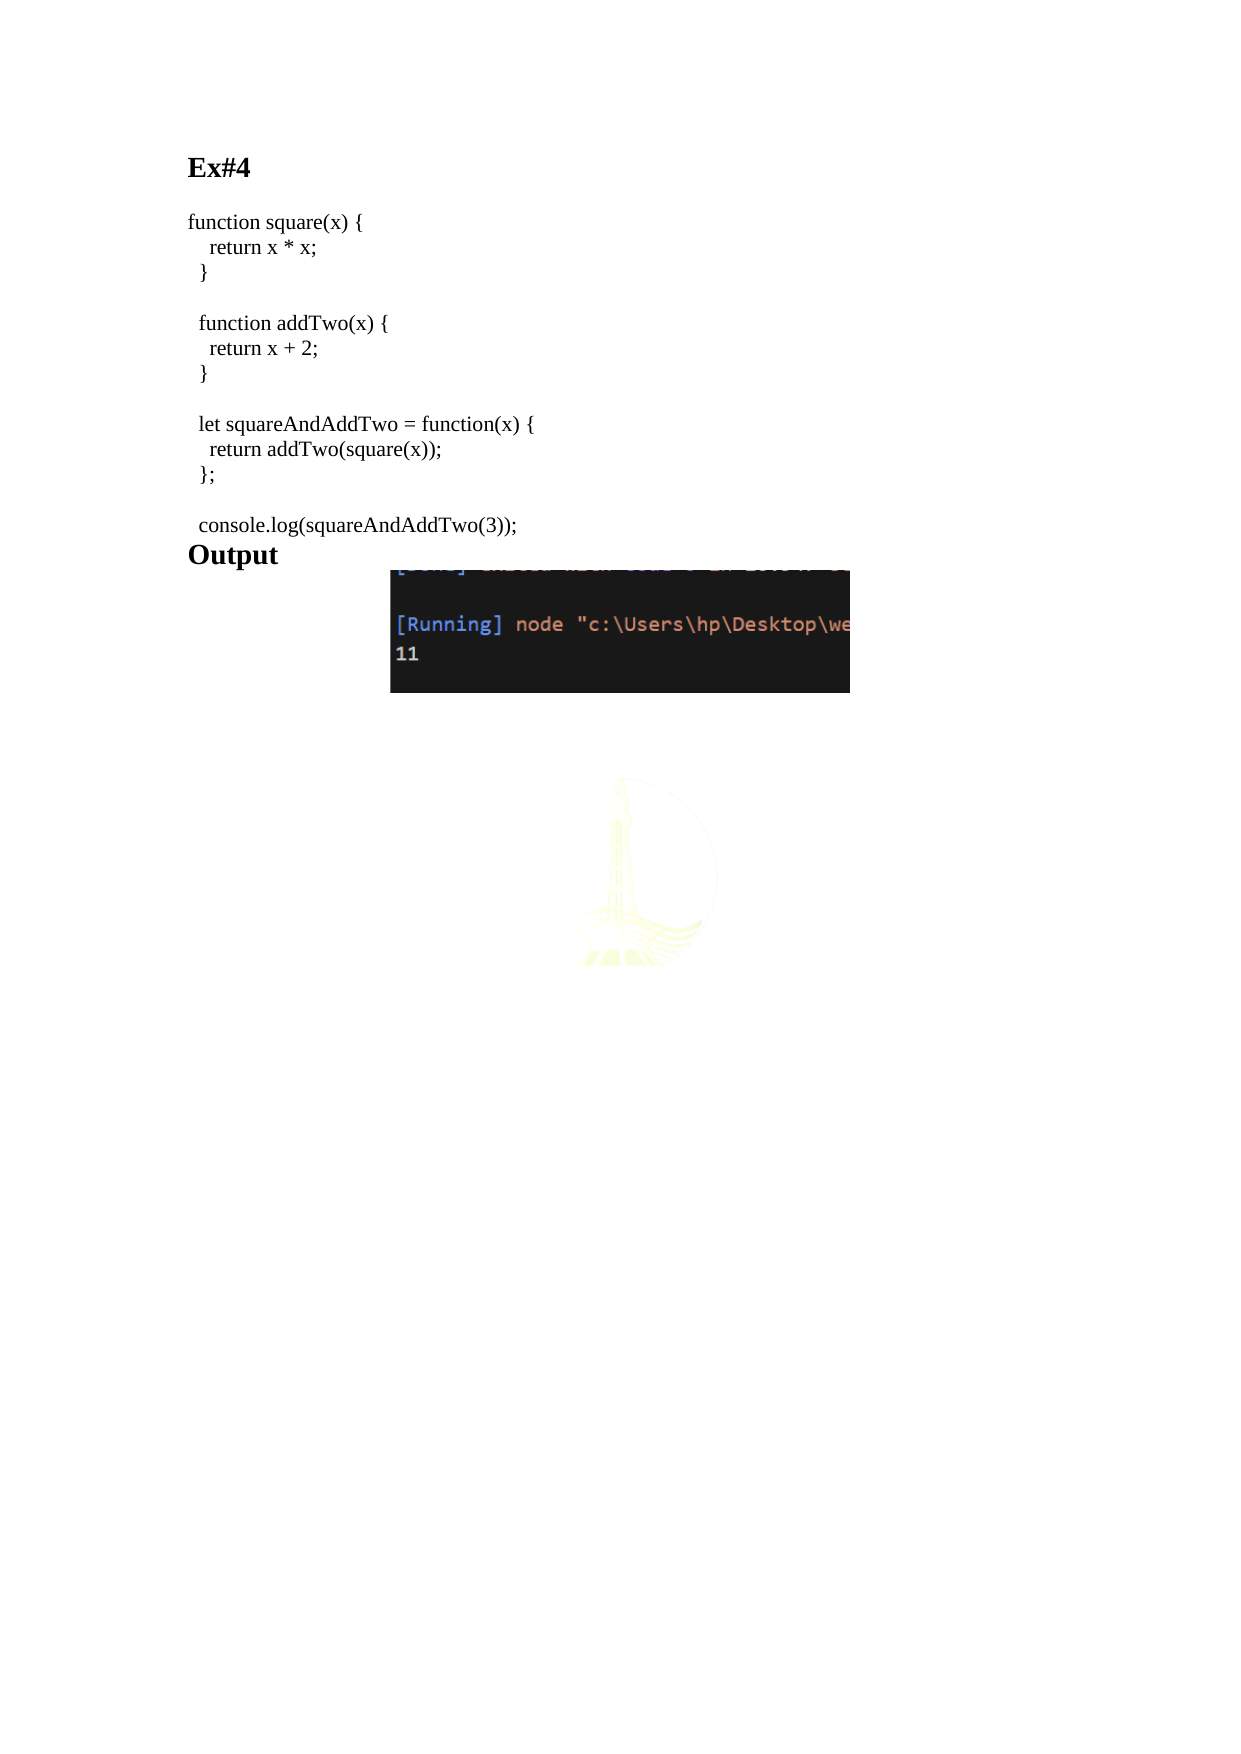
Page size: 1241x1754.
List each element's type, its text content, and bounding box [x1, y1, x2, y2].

text return addTwo(square(x)); [187, 436, 1053, 461]
text Output [187, 537, 1053, 571]
text } [187, 360, 1053, 385]
text function addTwo(x) { [187, 310, 1053, 335]
text }; [187, 461, 1053, 486]
text Ex#4 [187, 150, 1053, 183]
text } [187, 259, 1053, 284]
picture [390, 570, 850, 693]
text return x + 2; [187, 335, 1053, 360]
text let squareAndAddTwo = function(x) { [187, 411, 1053, 436]
text console.log(squareAndAddTwo(3)); [187, 512, 1053, 537]
text return x * x; [187, 234, 1053, 259]
text function square(x) { [187, 209, 1053, 234]
